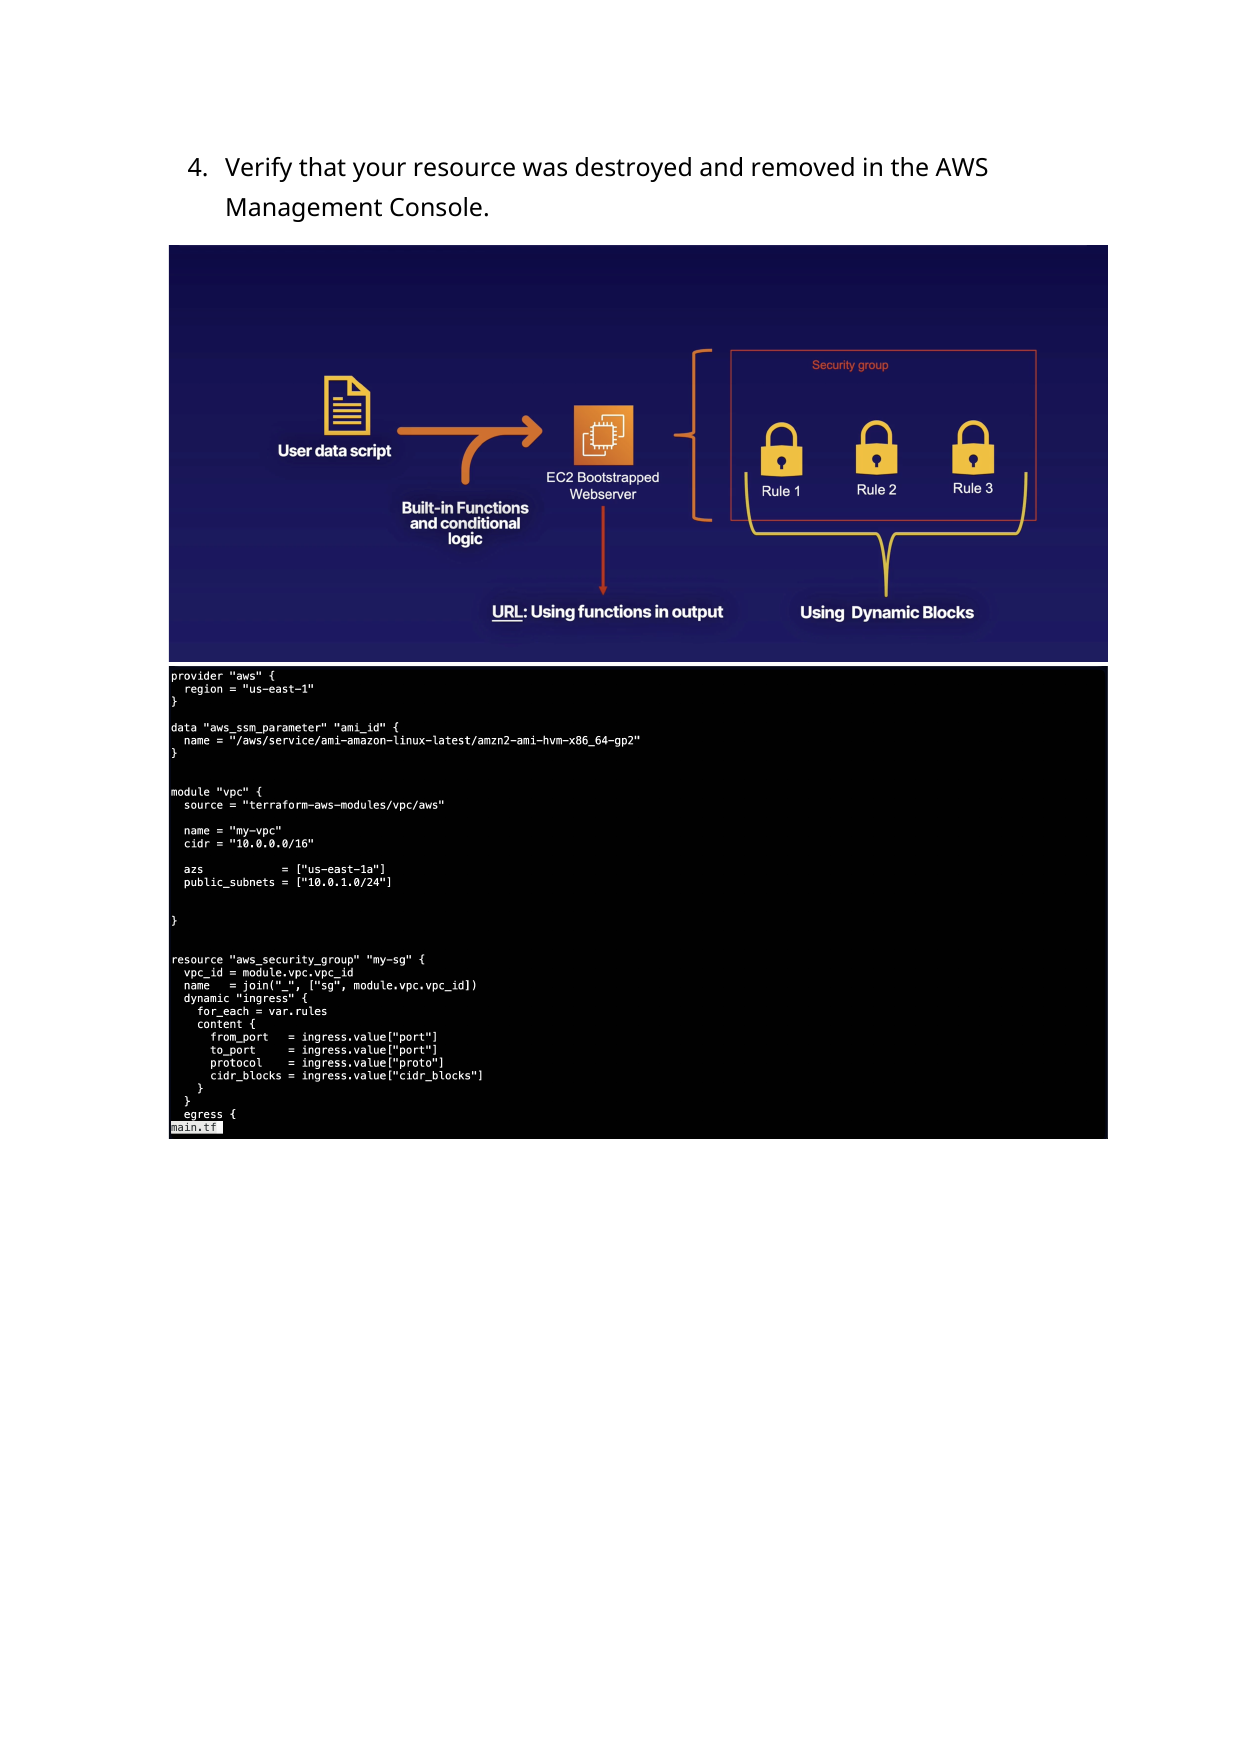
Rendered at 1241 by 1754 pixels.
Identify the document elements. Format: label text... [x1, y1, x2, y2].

list Verify that your resource was destroyed and removed in the AWS Management Console. [187, 150, 1090, 223]
